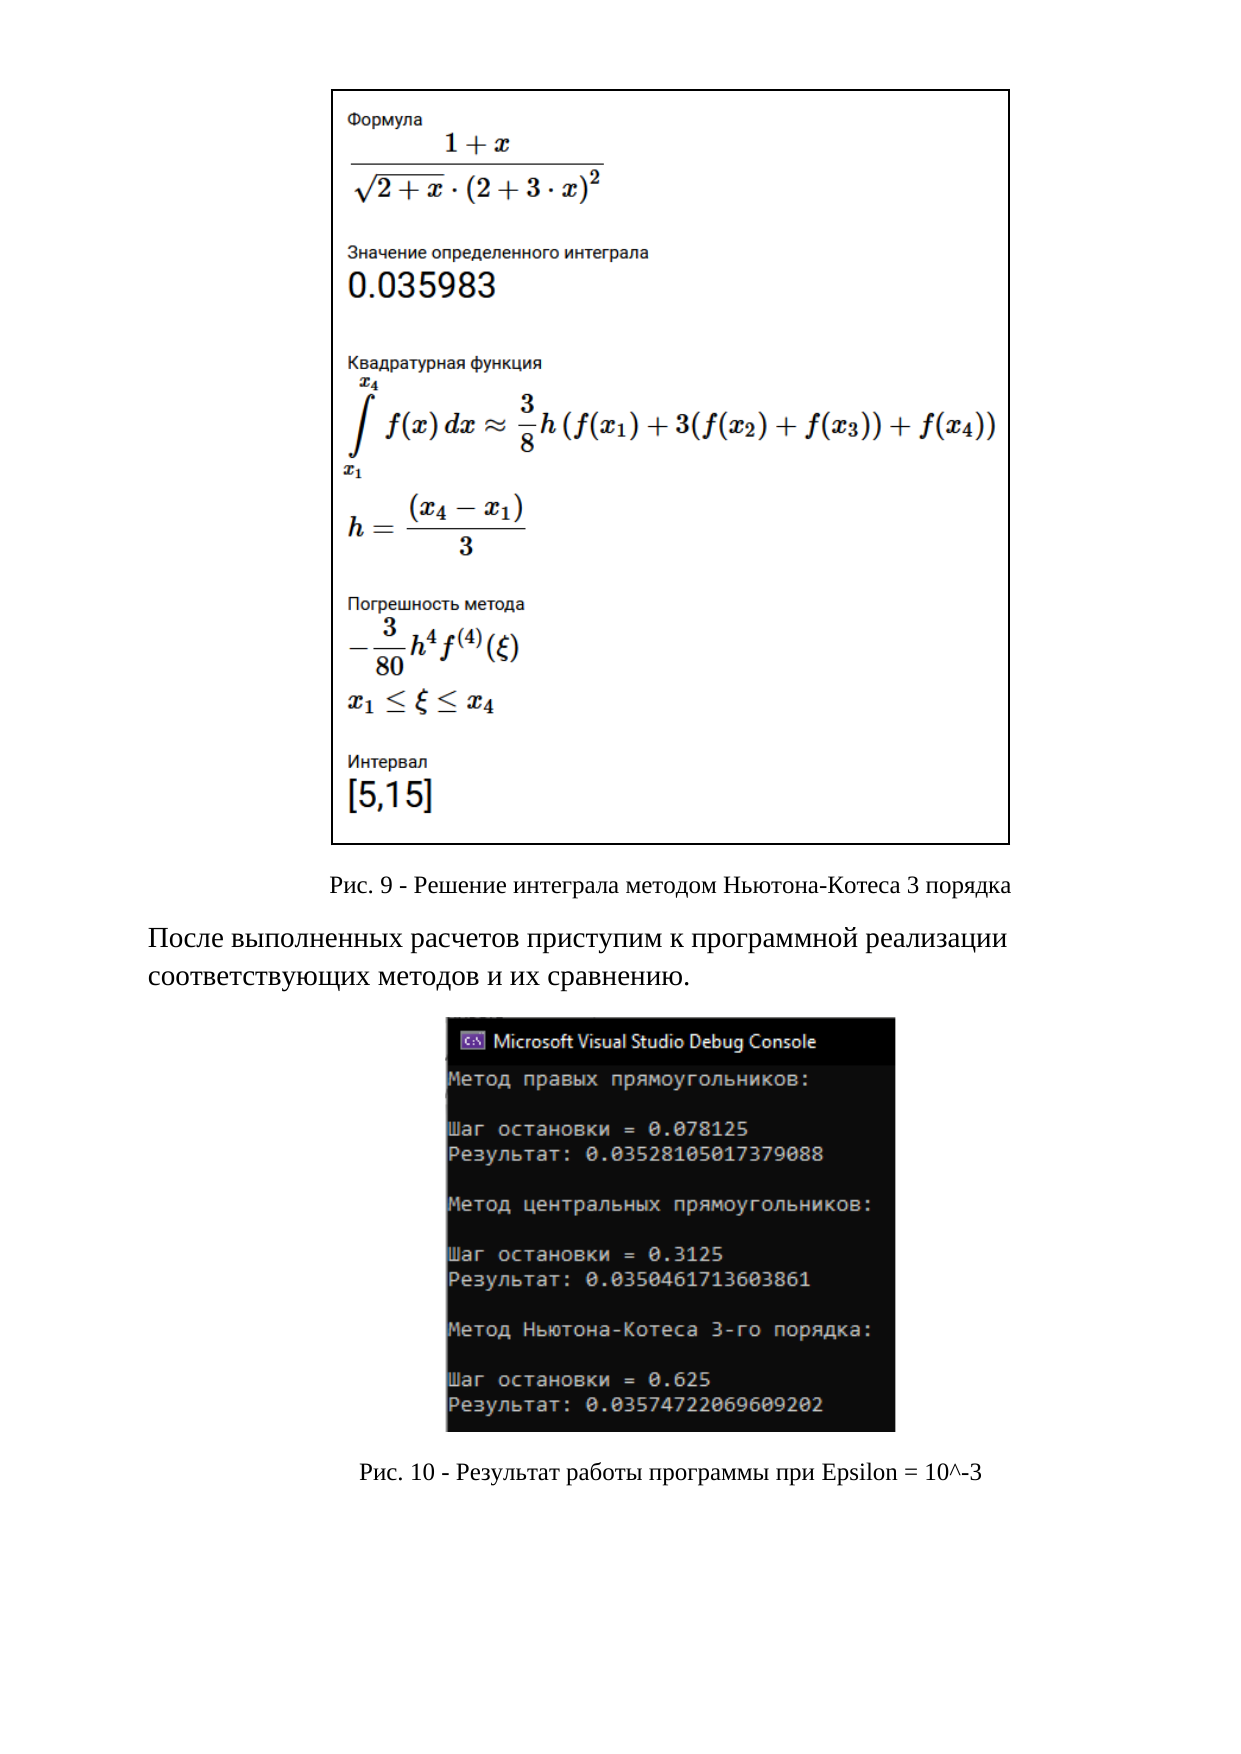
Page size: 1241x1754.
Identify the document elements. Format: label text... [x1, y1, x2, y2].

text После выполненных расчетов приступим к программной реализации соответствующих методов и их сравнению. [148, 920, 1193, 992]
text Рис. 9 - Решение интеграла методом Ньютона-Котеса 3 порядка [148, 870, 1193, 899]
picture [333, 91, 1008, 843]
picture [445, 1017, 896, 1432]
text Рис. 10 - Результат работы программы при Epsilon = 10^-3 [148, 1457, 1193, 1486]
